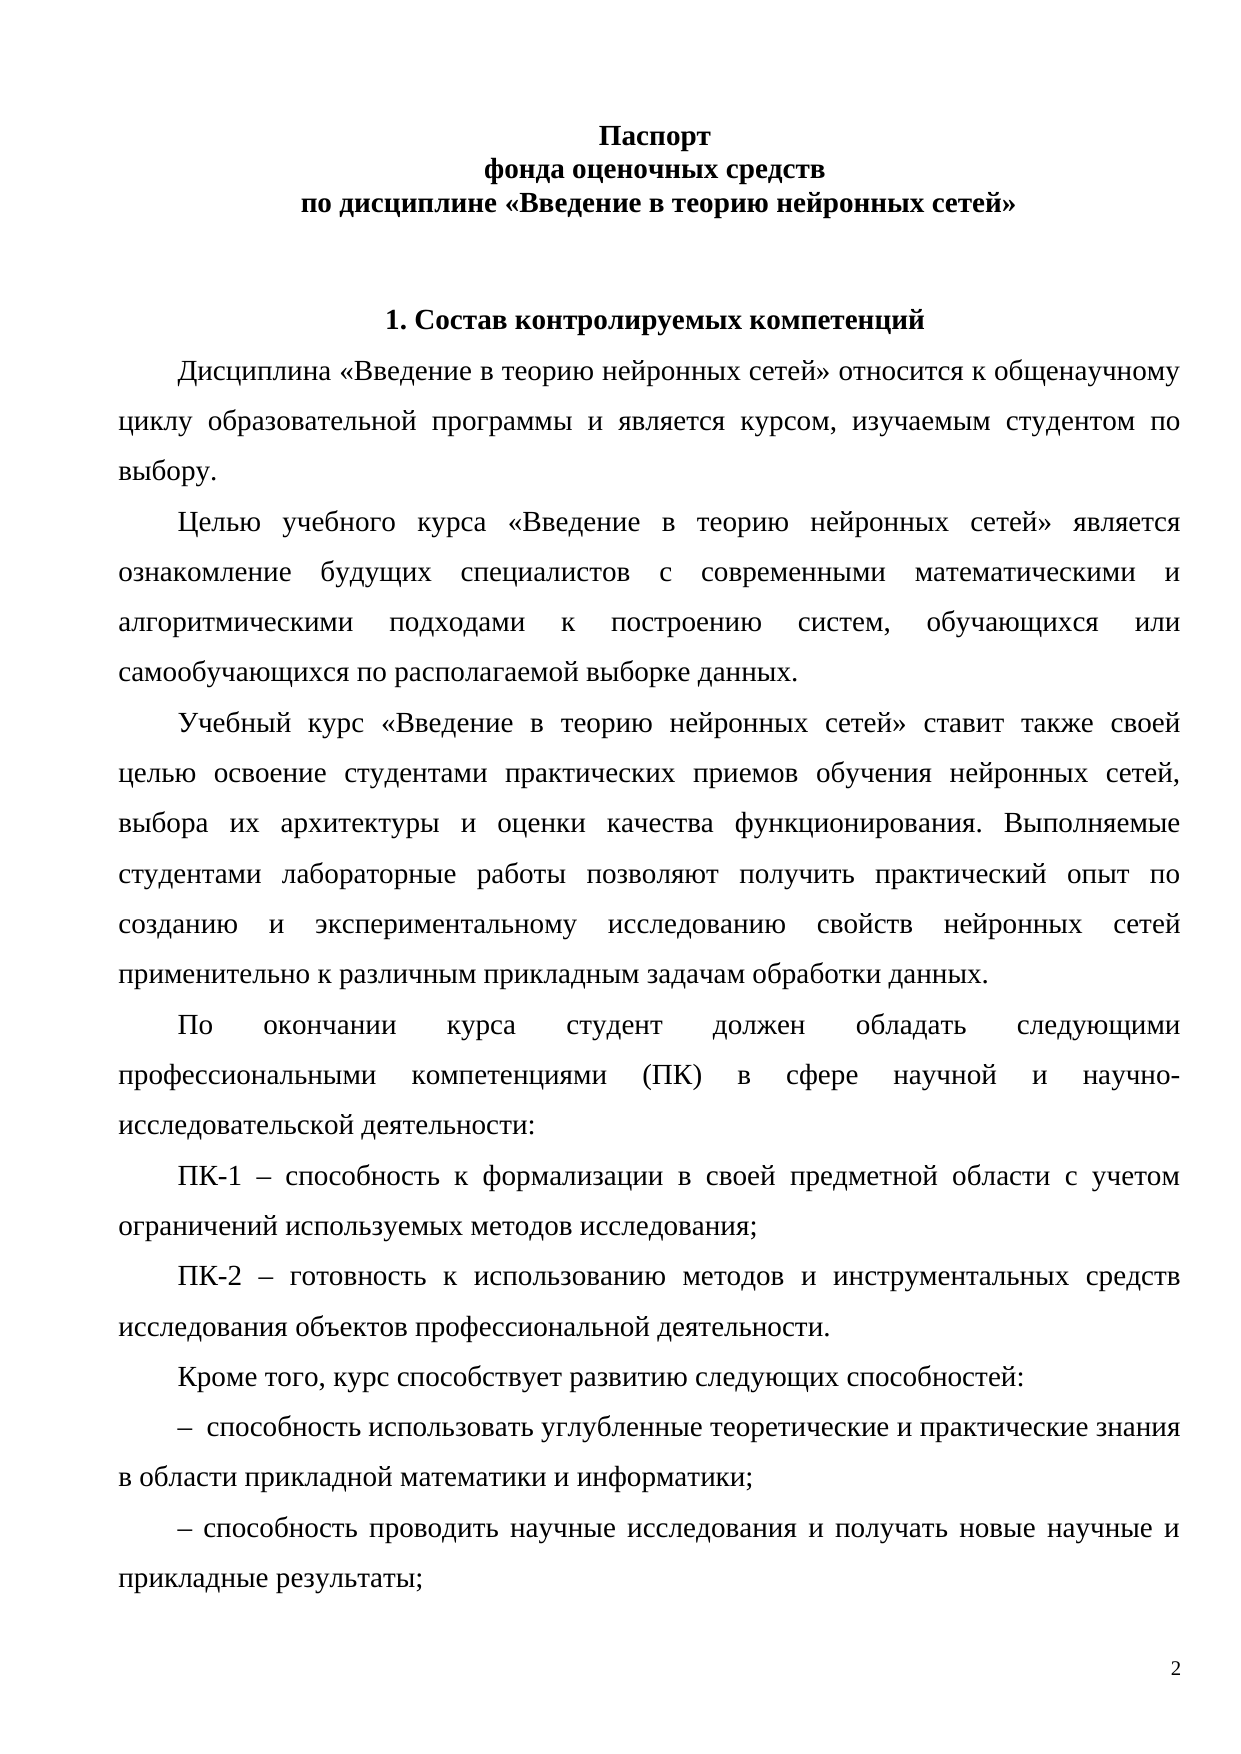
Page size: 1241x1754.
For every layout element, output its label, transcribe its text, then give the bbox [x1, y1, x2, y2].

text Учебный курс «Введение в теорию нейронных сетей» ставит также своей целью освоение студентами практических приемов обучения нейронных сетей, выбора их архитектуры и оценки качества функционирования. Выполняемые студентами лабораторные работы позволяют получить практический опыт по созданию и экспериментальному исследованию свойств нейронных сетей применительно к различным прикладным задачам обработки данных. [118, 705, 1181, 990]
text Паспорт [128, 118, 1181, 152]
text – способность проводить научные исследования и получать новые научные и прикладные результаты; [118, 1510, 1181, 1594]
text ПК-2 – готовность к использованию методов и инструментальных средств исследования объектов профессиональной деятельности. [118, 1258, 1181, 1342]
text – способность использовать углубленные теоретические и практические знания в области прикладной математики и информатики; [118, 1409, 1181, 1493]
text 1. Состав контролируемых компетенций [129, 302, 1181, 336]
text фонда оценочных средств [128, 152, 1181, 185]
text ПК-1 – способность к формализации в своей предметной области с учетом ограничений используемых методов исследования; [118, 1158, 1181, 1242]
text По окончании курса студент должен обладать следующими профессиональными компетенциями (ПК) в сфере научной и научно-исследовательской деятельности: [118, 1007, 1181, 1141]
text Кроме того, курс способствует развитию следующих способностей: [118, 1359, 1181, 1392]
text Целью учебного курса «Введение в теорию нейронных сетей» является ознакомление будущих специалистов с современными математическими и алгоритмическими подходами к построению систем, обучающихся или самообучающихся по располагаемой выборке данных. [118, 504, 1181, 688]
text Дисциплина «Введение в теорию нейронных сетей» относится к общенаучному циклу образовательной программы и является курсом, изучаемым студентом по выбору. [118, 353, 1181, 487]
text по дисциплине «Введение в теорию нейронных сетей» [128, 185, 1181, 219]
